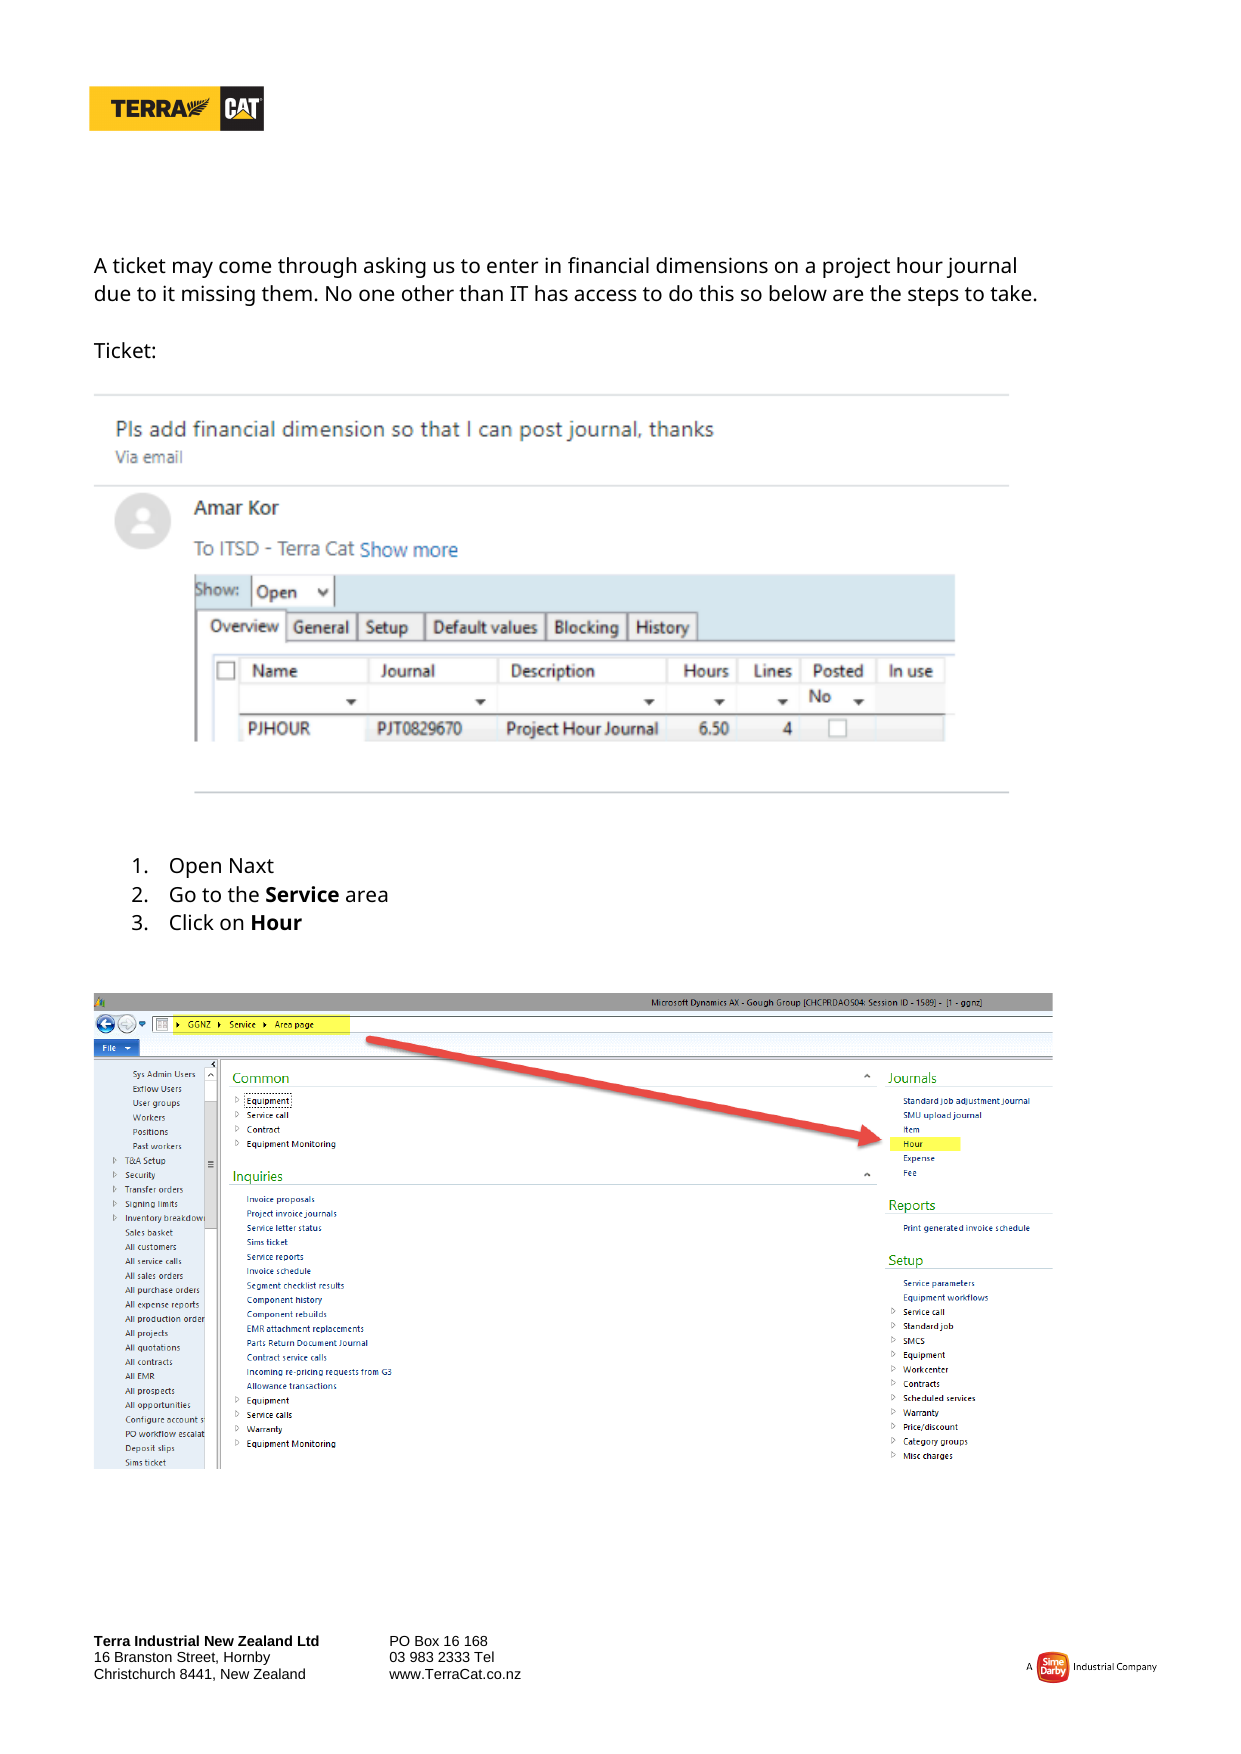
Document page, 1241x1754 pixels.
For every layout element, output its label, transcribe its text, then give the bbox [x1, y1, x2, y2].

text Ticket: [94, 336, 1053, 365]
text A ticket may come through asking us to enter in financial dimensions on a project hour journal due to it missing them. No one other than IT has access to do this so below are the steps to take. [94, 251, 1053, 308]
picture [93, 393, 1010, 795]
picture [1025, 1649, 1157, 1685]
picture [93, 993, 1053, 1469]
list Open Naxt [131, 852, 1053, 880]
list Go to the Service area [131, 880, 1053, 908]
picture [87, 84, 266, 133]
list Click on Hour [131, 908, 1053, 937]
